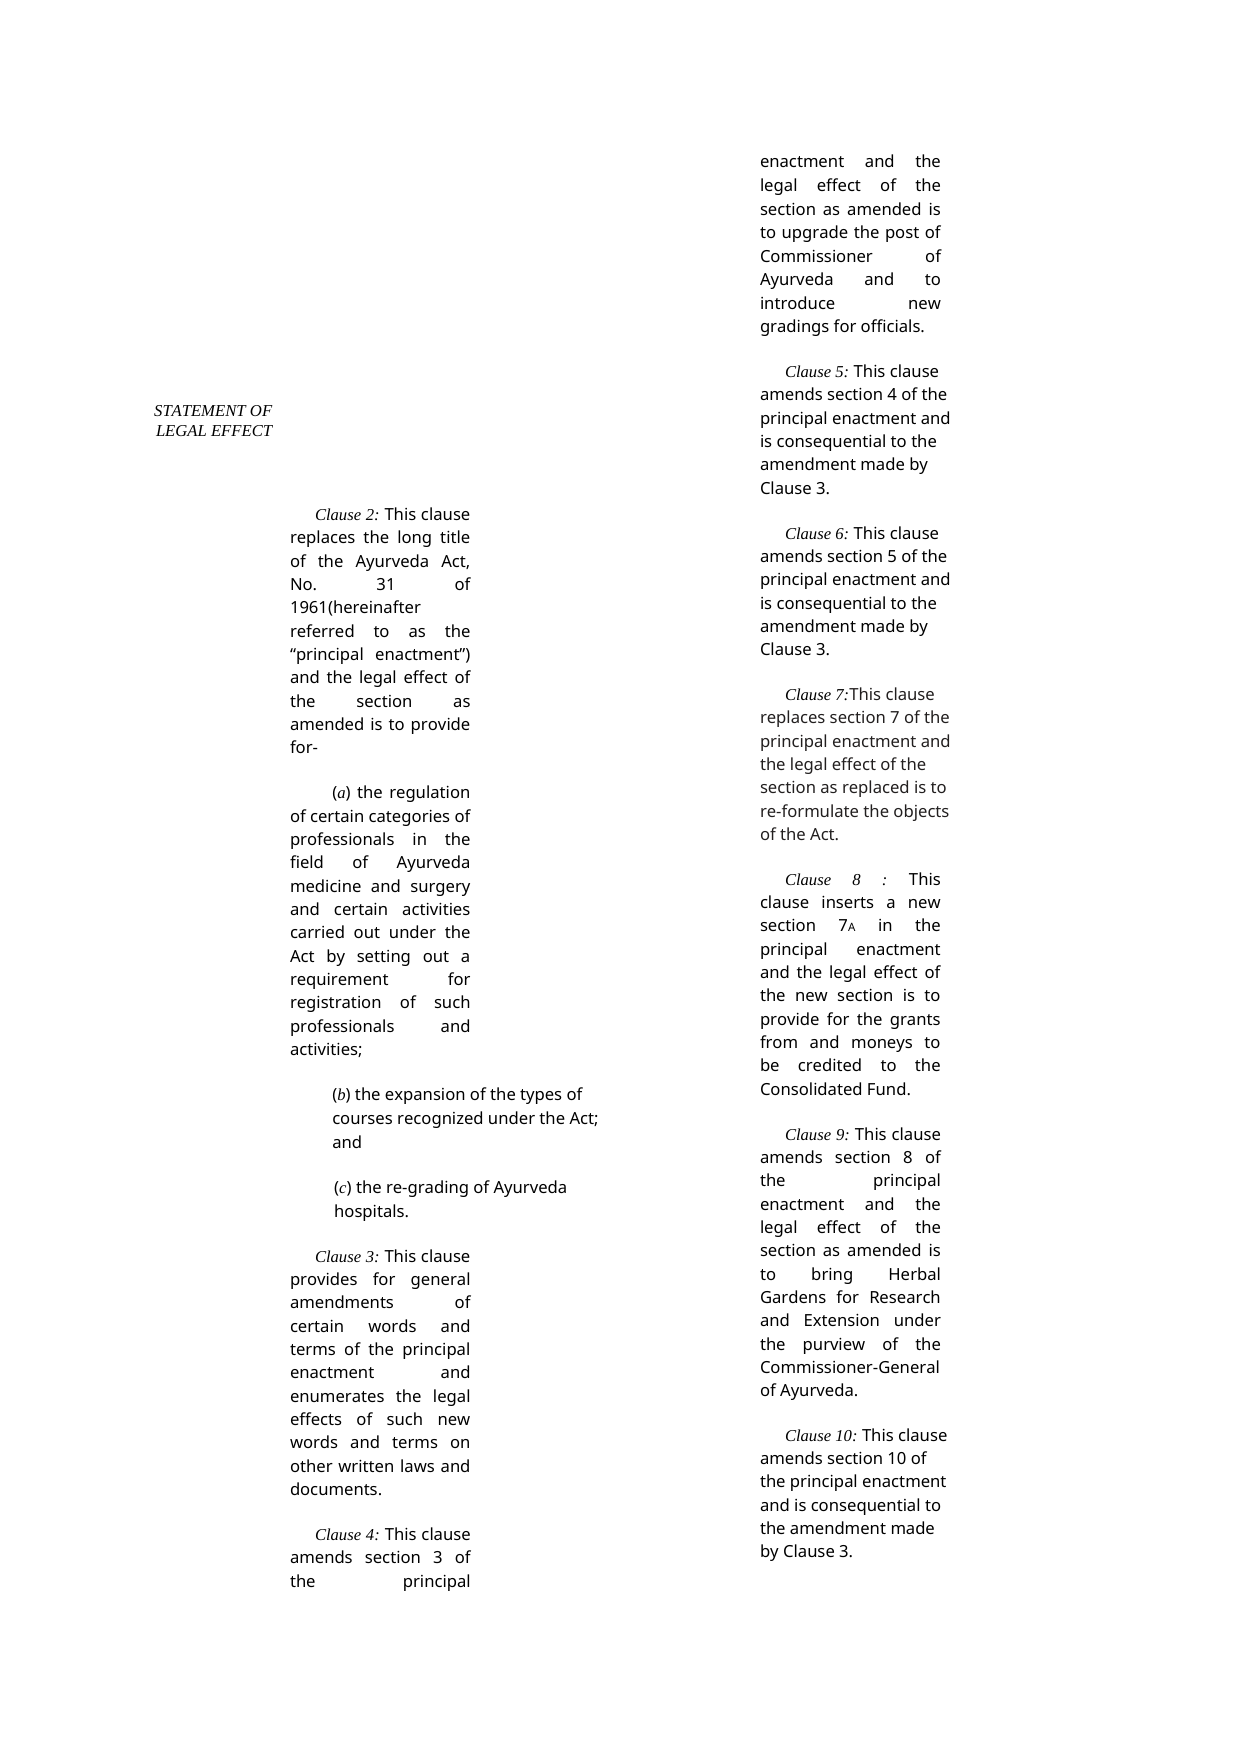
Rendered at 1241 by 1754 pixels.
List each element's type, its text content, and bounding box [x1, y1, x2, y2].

text Clause 6: This clause amends section 5 of the principal enactment and is consequential to the amendment made by Clause 3. [760, 521, 955, 661]
text Clause 5: This clause amends section 4 of the principal enactment and is consequential to the amendment made by Clause 3. [760, 359, 955, 499]
text Clause 8 : This clause inserts a new section 7A in the principal enactment and the legal effect of the new section is to provide for the grants from and moneys to be credited to the Consolidated Fund. [760, 867, 941, 1100]
text (b) the expansion of the types of courses recognized under the Act; and [332, 1082, 620, 1153]
text (c) the re-grading of Ayurveda hospitals. [334, 1175, 620, 1222]
text STATEMENT OF LEGAL EFFECT [150, 401, 272, 440]
text Clause 4: This clause amends section 3 of the principal enactment and the legal effect of the section as amended is to upgrade the post of Commissioner of Ayurveda and to introduce new gradings for officials. [290, 1522, 471, 1592]
text (a) the regulation of certain categories of professionals in the field of Ayurveda medicine and surgery and certain activities carried out under the Act by setting out a requirement for registration of such professionals and activities; [290, 781, 470, 1060]
text Clause 2: This clause replaces the long title of the Ayurveda Act, No. 31 of 1961(hereinafter referred to as the “principal enactment”) and the legal effect of the section as amended is to provide for- [290, 502, 470, 758]
text Clause 9: This clause amends section 8 of the principal enactment and the legal effect of the section as amended is to bring Herbal Gardens for Research and Extension under the purview of the Commissioner-General of Ayurveda. [760, 1122, 941, 1401]
text Clause 3: This clause provides for general amendments of certain words and terms of the principal enactment and enumerates the legal effects of such new words and terms on other written laws and documents. [290, 1244, 470, 1501]
text Clause 4: This clause amends section 3 of the principal enactment and the legal effect of the section as amended is to upgrade the post of Commissioner of Ayurveda and to introduce new gradings for officials. [760, 150, 941, 337]
text Clause 7:This clause replaces section 7 of the principal enactment and the legal effect of the section as replaced is to re-formulate the objects of the Act. [760, 682, 955, 845]
text Clause 10: This clause amends section 10 of the principal enactment and is consequential to the amendment made by Clause 3. [760, 1423, 955, 1563]
